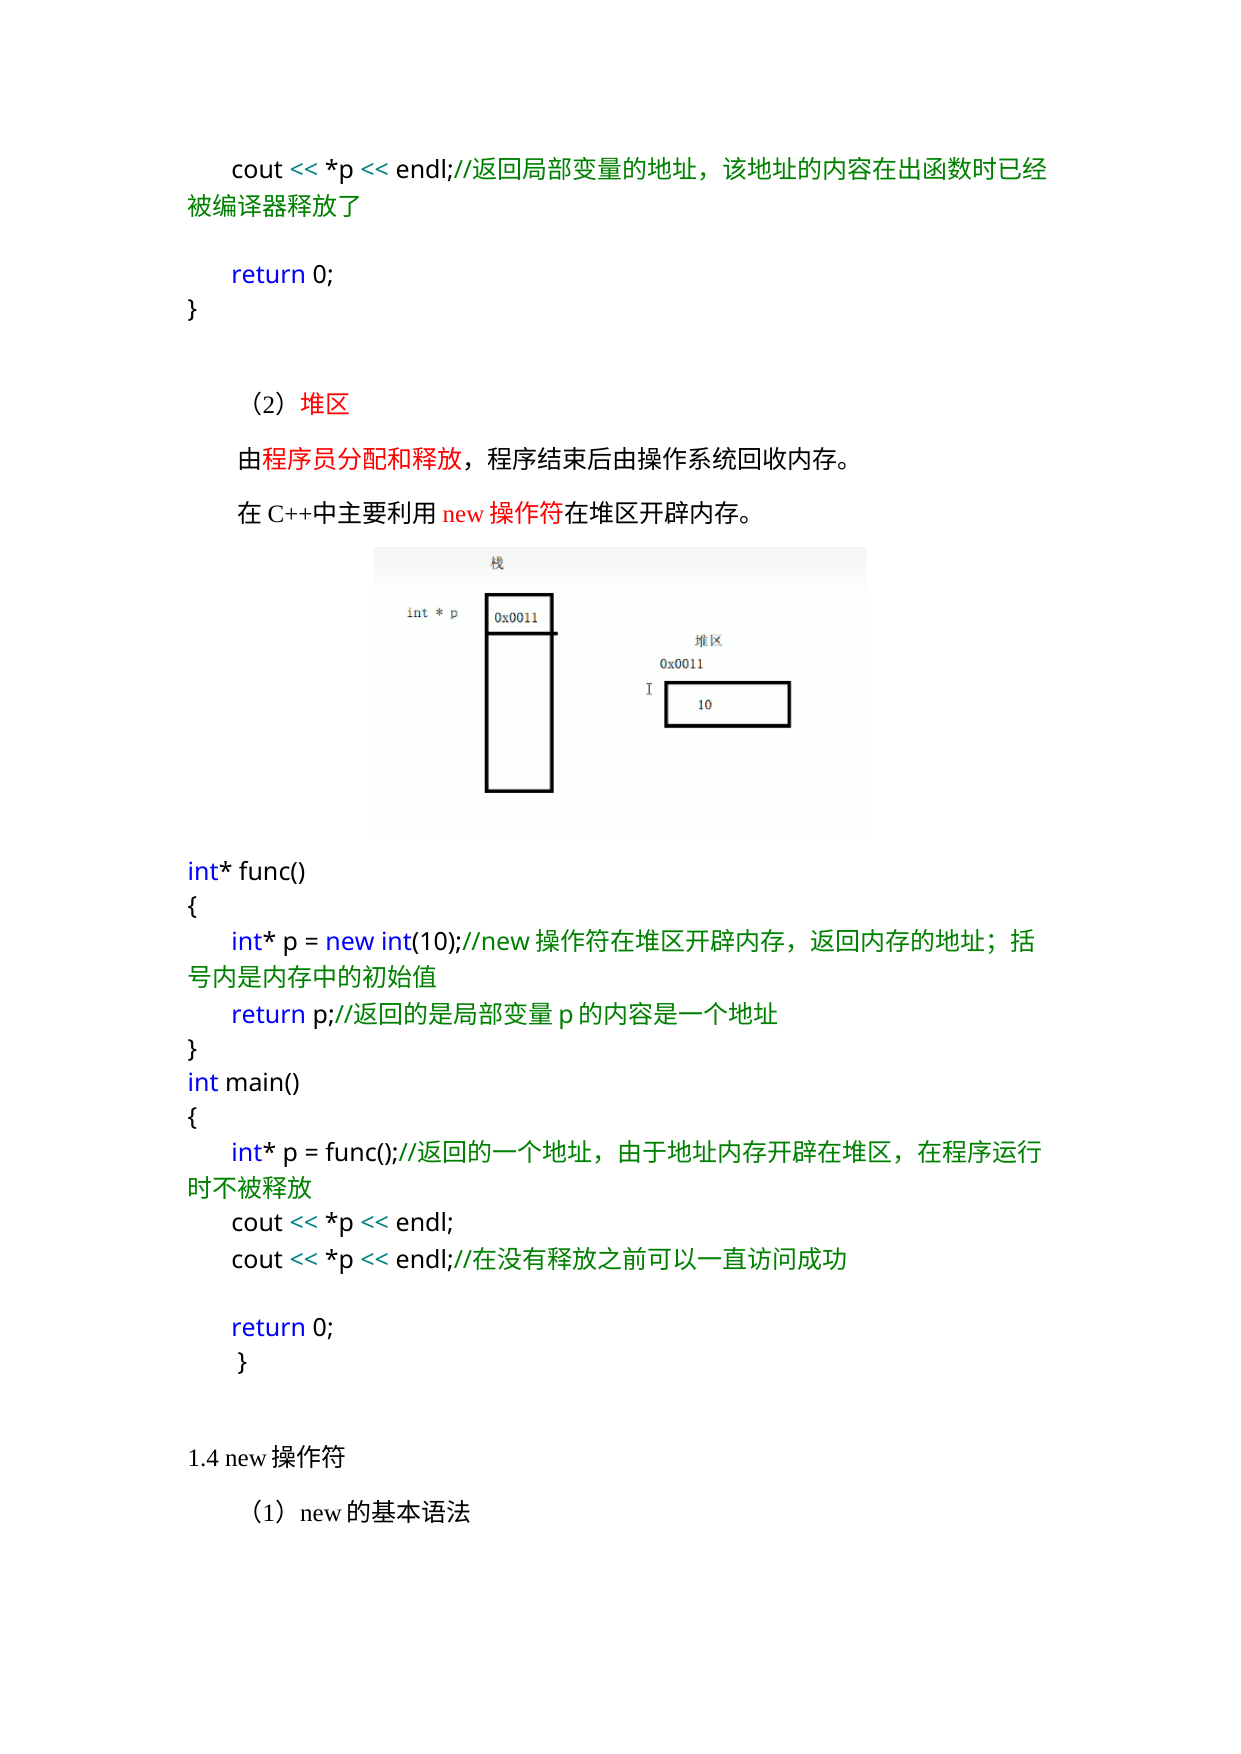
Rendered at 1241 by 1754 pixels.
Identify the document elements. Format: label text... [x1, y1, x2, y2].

text int* p = new int(10);//new操作符在堆区开辟内存，返回内存的地址；括号内是内存中的初始值 [187, 922, 1053, 994]
text { [187, 887, 1053, 922]
text return 0; [187, 1309, 1053, 1343]
text 1.4 new操作符 [187, 1438, 1053, 1474]
text cout << *p << endl;//在没有释放之前可以一直访问成功 [187, 1239, 1053, 1275]
picture [373, 547, 867, 839]
text cout << *p << endl; [187, 1205, 1053, 1239]
text 在C++中主要利用new操作符在堆区开辟内存。 [187, 493, 1053, 530]
text { [187, 1098, 1053, 1132]
text int main() [187, 1064, 1053, 1098]
text } [187, 1343, 1053, 1377]
text cout << *p << endl;//返回局部变量的地址，该地址的内容在出函数时已经被编译器释放了 [187, 150, 1053, 222]
text int* p = func();//返回的一个地址，由于地址内存开辟在堆区，在程序运行时不被释放 [187, 1132, 1053, 1205]
text （1）new的基本语法 [187, 1492, 1053, 1528]
text int* func() [187, 853, 1053, 887]
text 由程序员分配和释放，程序结束后由操作系统回收内存。 [187, 439, 1053, 475]
text } [187, 1030, 1053, 1064]
text } [187, 291, 1053, 325]
text （2）堆区 [187, 385, 1053, 421]
text return p;//返回的是局部变量p的内容是一个地址 [187, 994, 1053, 1030]
text return 0; [187, 257, 1053, 291]
